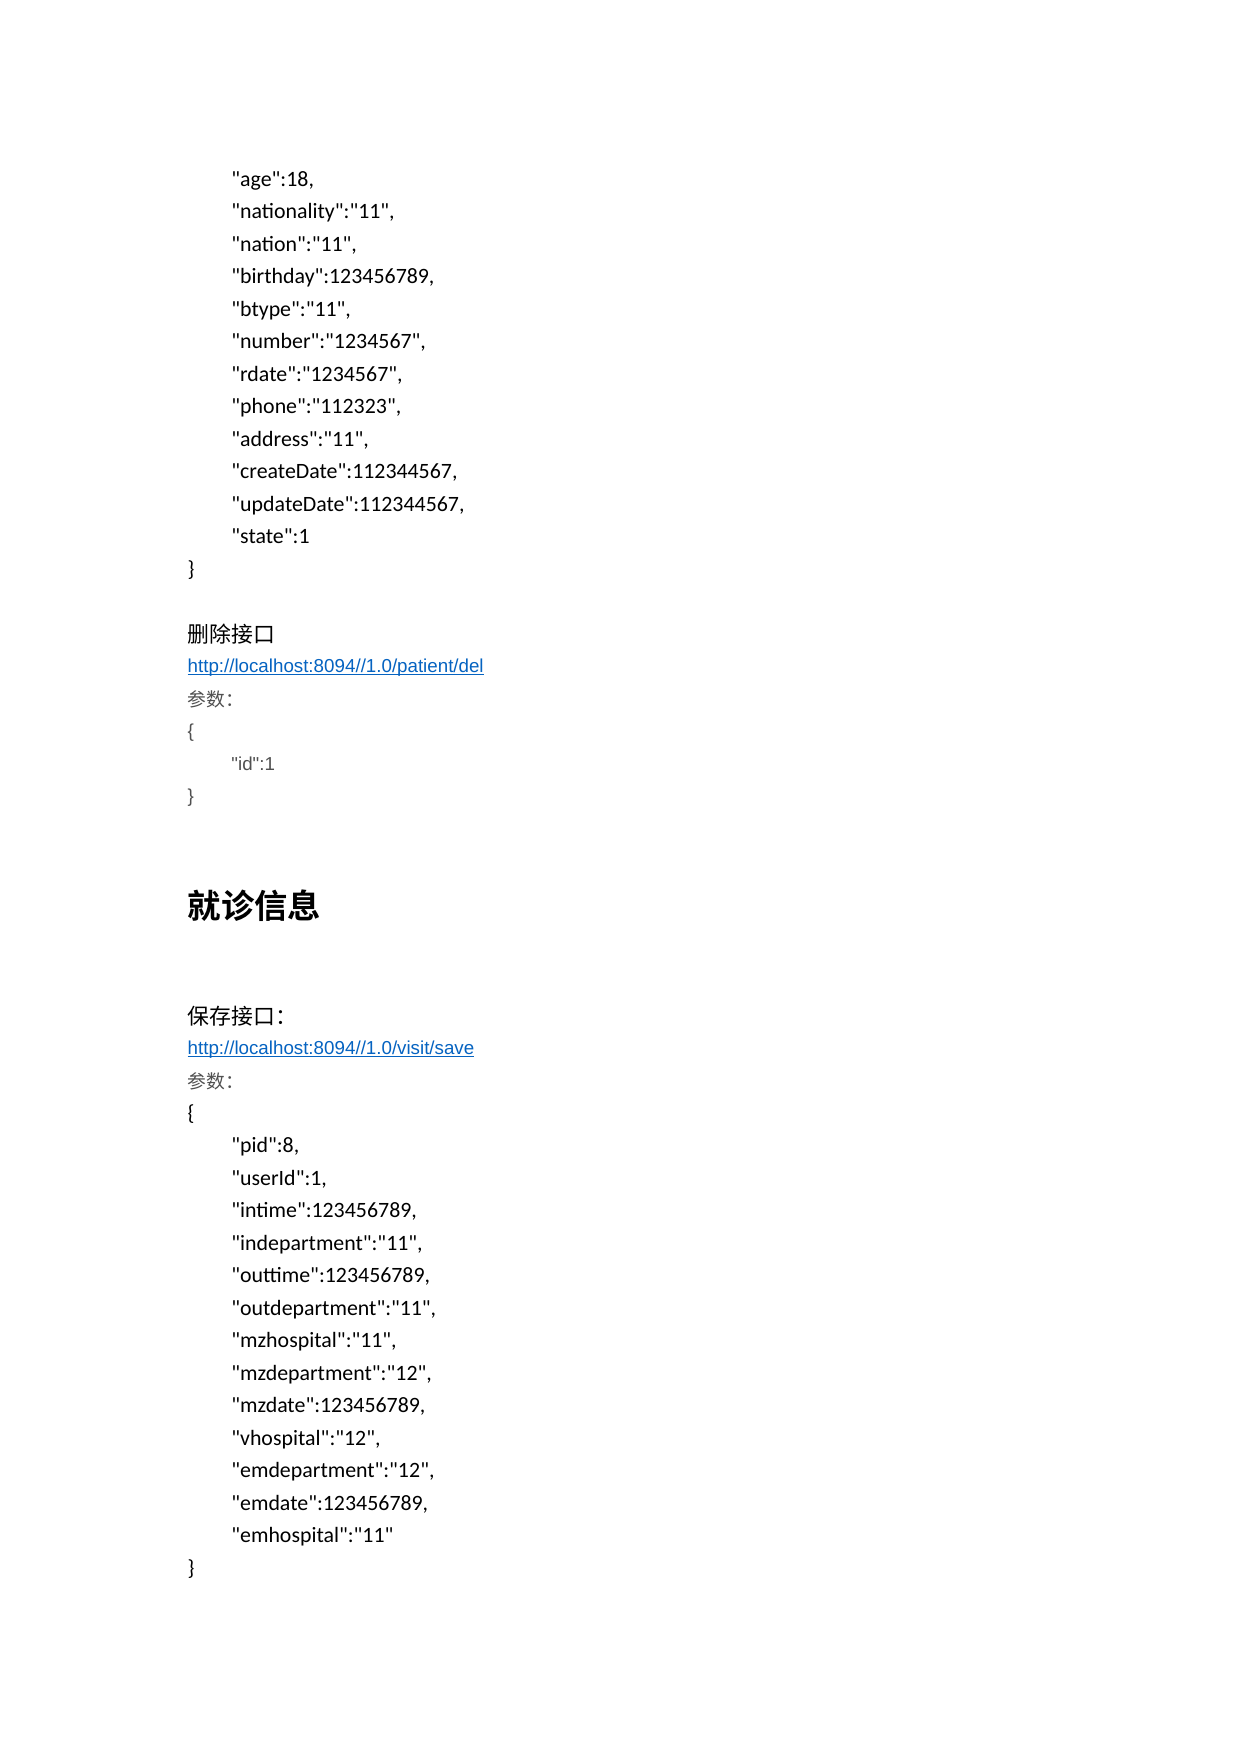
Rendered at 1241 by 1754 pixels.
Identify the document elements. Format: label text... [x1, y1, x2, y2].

text } [187, 552, 1053, 584]
text "rdate":"1234567", [187, 357, 1053, 389]
text "outtime":123456789, [187, 1259, 1053, 1291]
text { [187, 714, 1053, 747]
text "mzdate":123456789, [187, 1389, 1053, 1421]
text "nation":"11", [187, 227, 1053, 259]
text "vhospital":"12", [187, 1421, 1053, 1454]
text "number":"1234567", [187, 324, 1053, 357]
subtitle 就诊信息 [187, 872, 1053, 937]
text "nationality":"11", [187, 194, 1053, 227]
text "btype":"11", [187, 292, 1053, 324]
text } [187, 779, 1053, 812]
text "address":"11", [187, 422, 1053, 454]
text 保存接口： [187, 999, 1053, 1031]
text "emhospital":"11" [187, 1519, 1053, 1551]
text { [187, 1096, 1053, 1129]
text "updateDate":112344567, [187, 487, 1053, 519]
text "intime":123456789, [187, 1194, 1053, 1226]
text 参数： [187, 1064, 1053, 1096]
text "userId":1, [187, 1161, 1053, 1194]
text "indepartment":"11", [187, 1226, 1053, 1259]
text "emdepartment":"12", [187, 1454, 1053, 1486]
text http://localhost:8094//1.0/visit/save [187, 1031, 1053, 1064]
text "createDate":112344567, [187, 454, 1053, 487]
text } [187, 1551, 1053, 1584]
text "mzhospital":"11", [187, 1324, 1053, 1356]
text 参数： [187, 682, 1053, 714]
text "birthday":123456789, [187, 259, 1053, 292]
text "emdate":123456789, [187, 1486, 1053, 1519]
text http://localhost:8094//1.0/patient/del [187, 649, 1053, 682]
text "pid":8, [187, 1129, 1053, 1161]
text 删除接口 [187, 617, 1053, 649]
text "outdepartment":"11", [187, 1291, 1053, 1324]
text "age":18, [187, 162, 1053, 194]
text "state":1 [187, 519, 1053, 552]
text "phone":"112323", [187, 389, 1053, 422]
text "id":1 [187, 747, 1053, 779]
text "mzdepartment":"12", [187, 1356, 1053, 1389]
